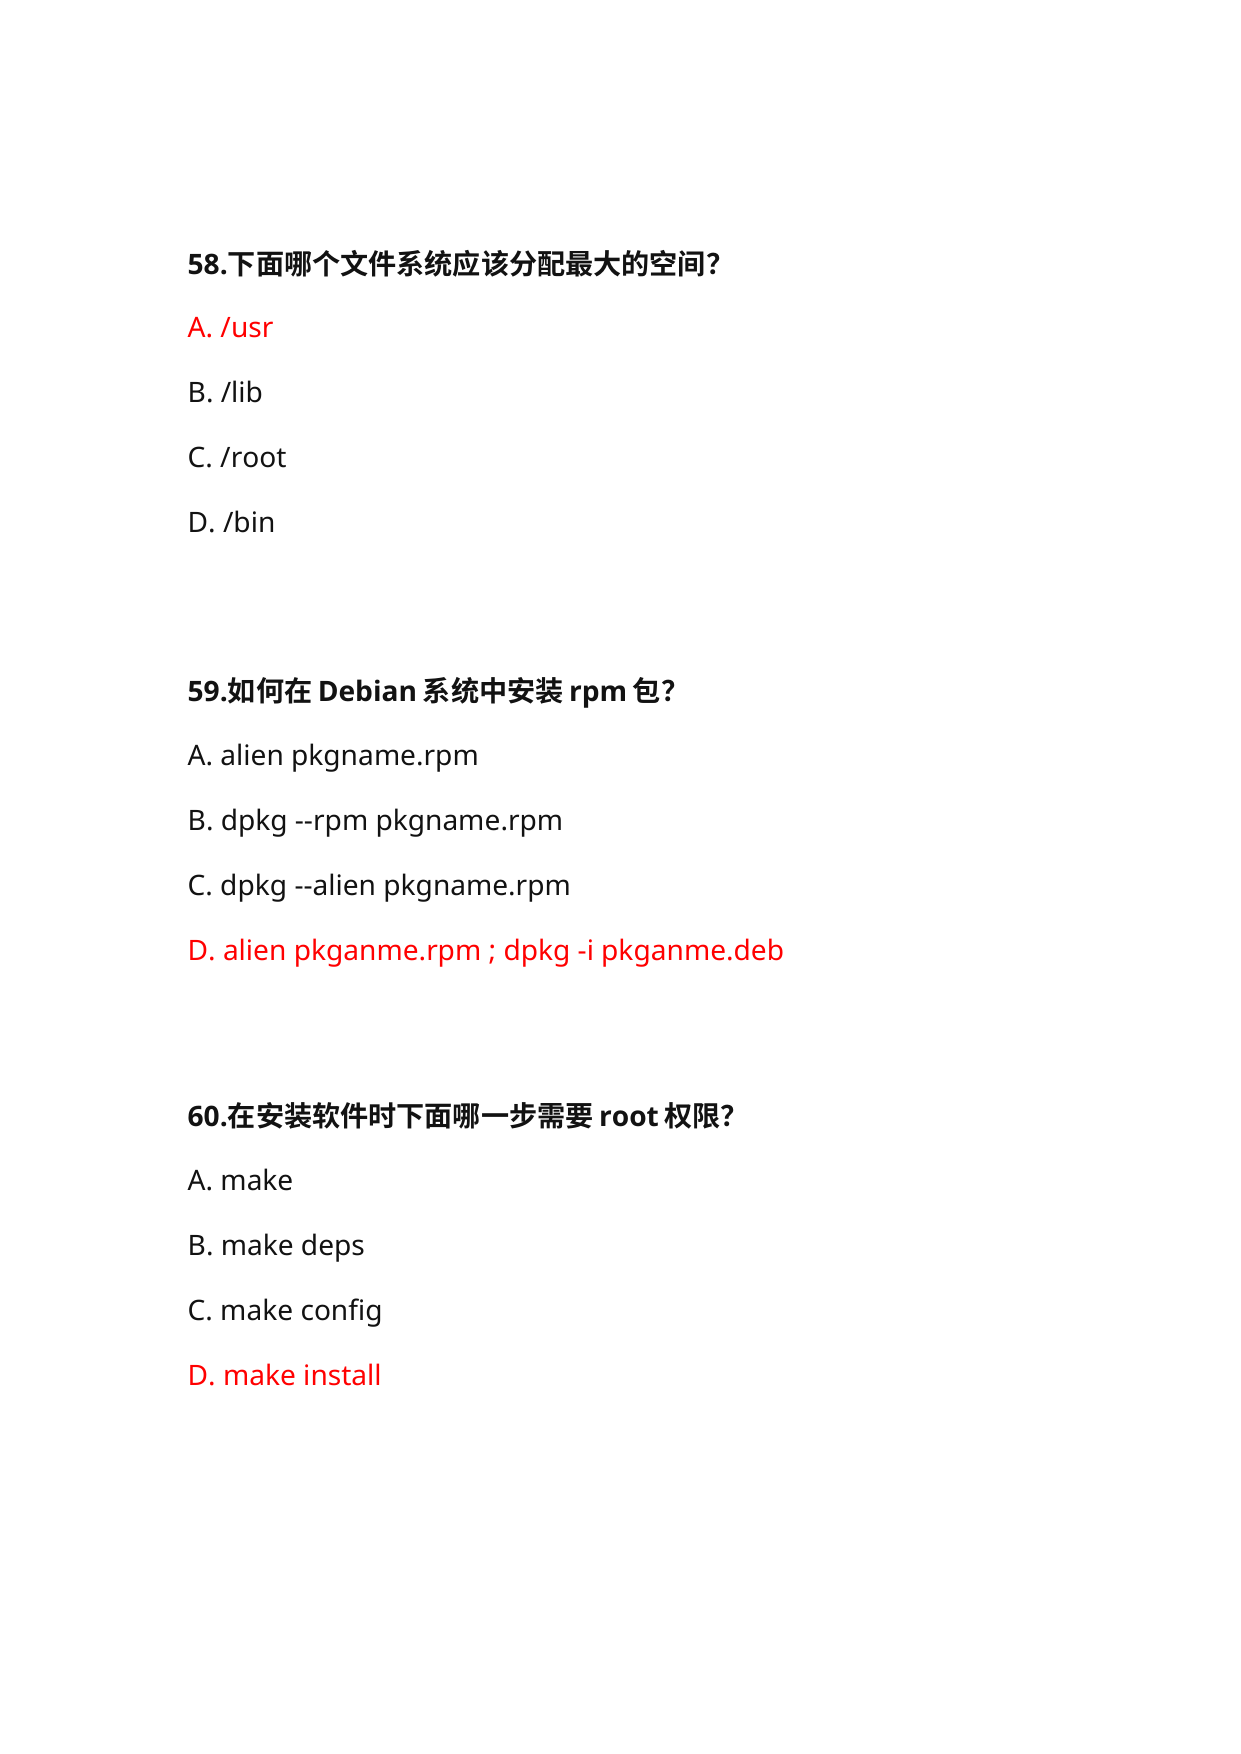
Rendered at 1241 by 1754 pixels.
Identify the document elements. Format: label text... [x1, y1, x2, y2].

text 59.如何在Debian系统中安装rpm包？ A. alien pkgname.rpm B. dpkg --rpm pkgname.rpm C. dpkg --alien pkgname.rpm D. alien pkganme.rpm ; dpkg -i pkganme.deb [187, 657, 1053, 1047]
text 60.在安装软件时下面哪一步需要root权限？ A. make B. make deps C. make config D. make install [187, 1082, 1053, 1407]
text 58.下面哪个文件系统应该分配最大的空间？ A. /usr B. /lib C. /root D. /bin [187, 229, 1053, 554]
